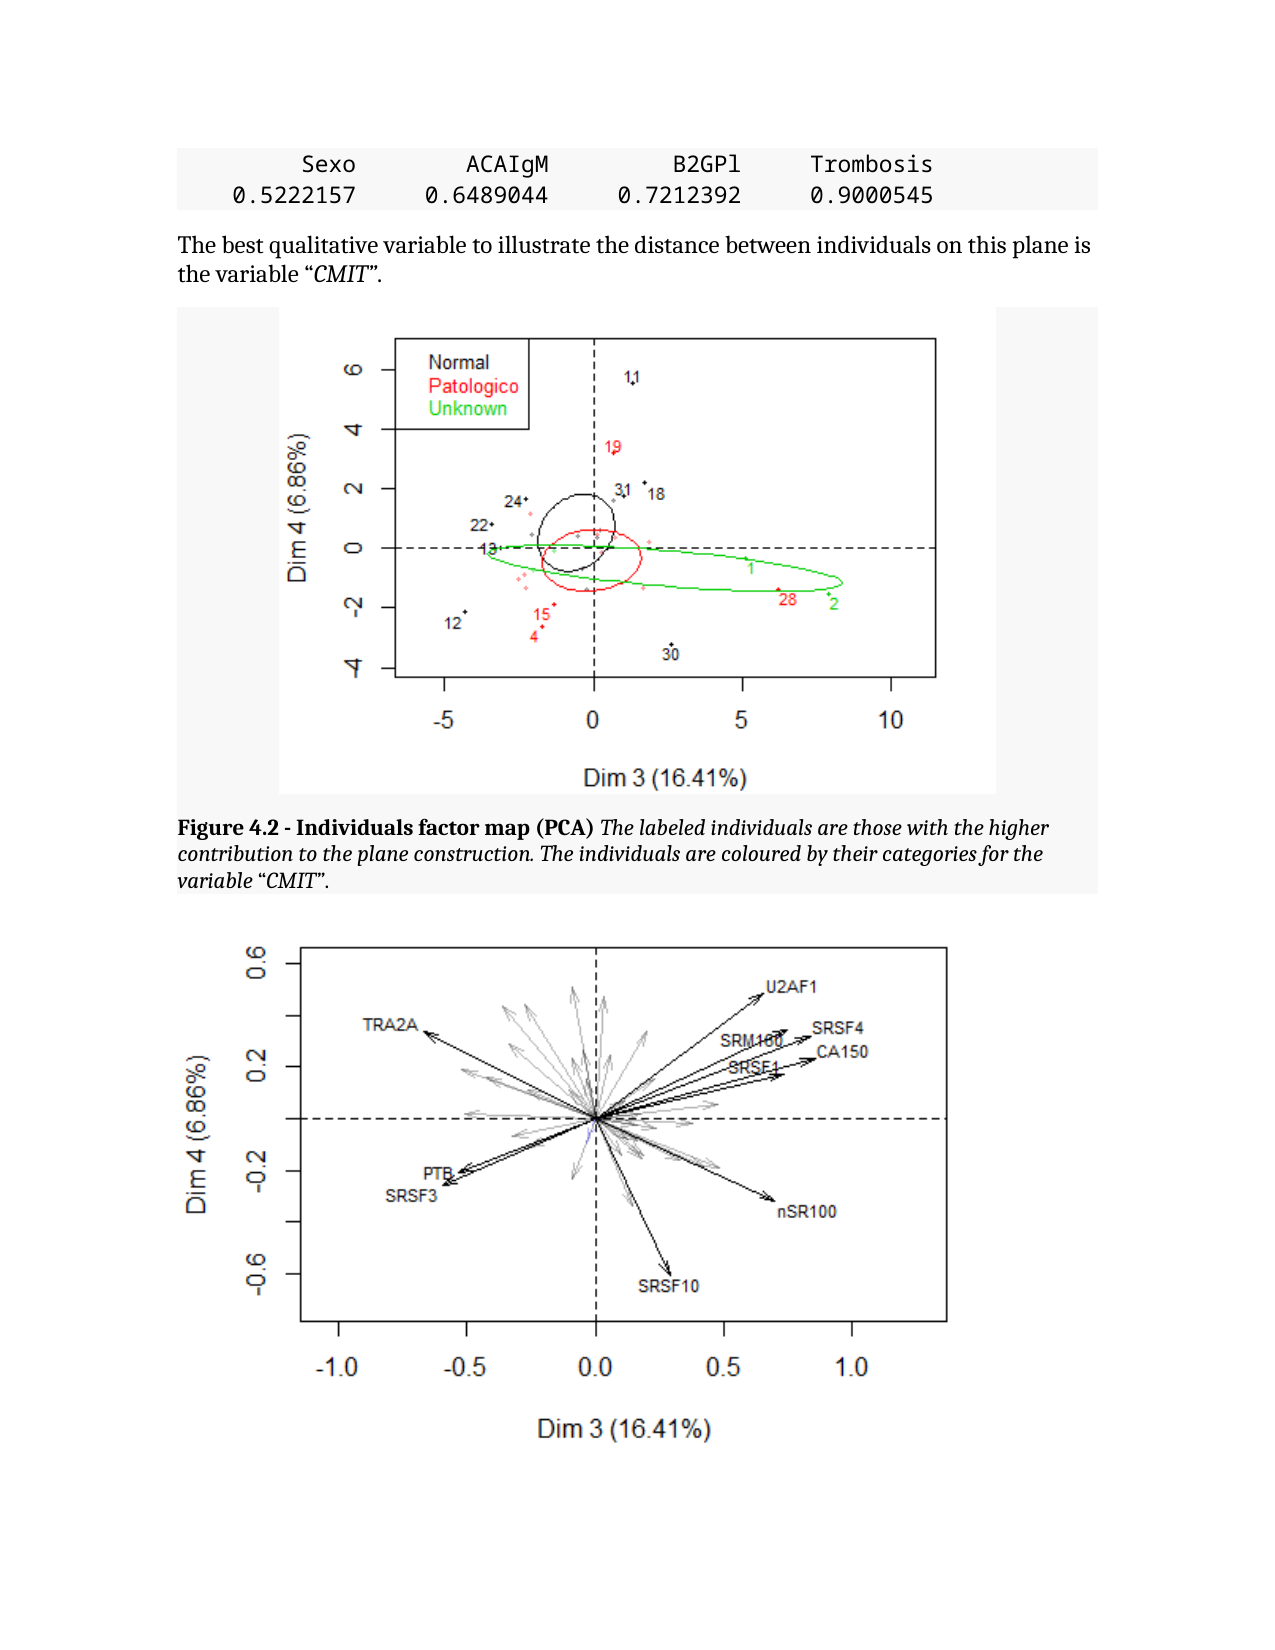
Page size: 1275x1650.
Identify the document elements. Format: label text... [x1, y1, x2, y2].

text Figure 4.2 - Individuals factor map (PCA) The labeled individuals are those with the higher contribution to the plane construction. The individuals are coloured by their categories for the variable “CMIT”. [177, 815, 1098, 894]
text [177, 148, 1098, 210]
text The best qualitative variable to illustrate the distance between individuals on this plane is the variable “CMIT”. [177, 231, 1098, 288]
picture [177, 914, 1011, 1446]
picture [279, 307, 996, 794]
